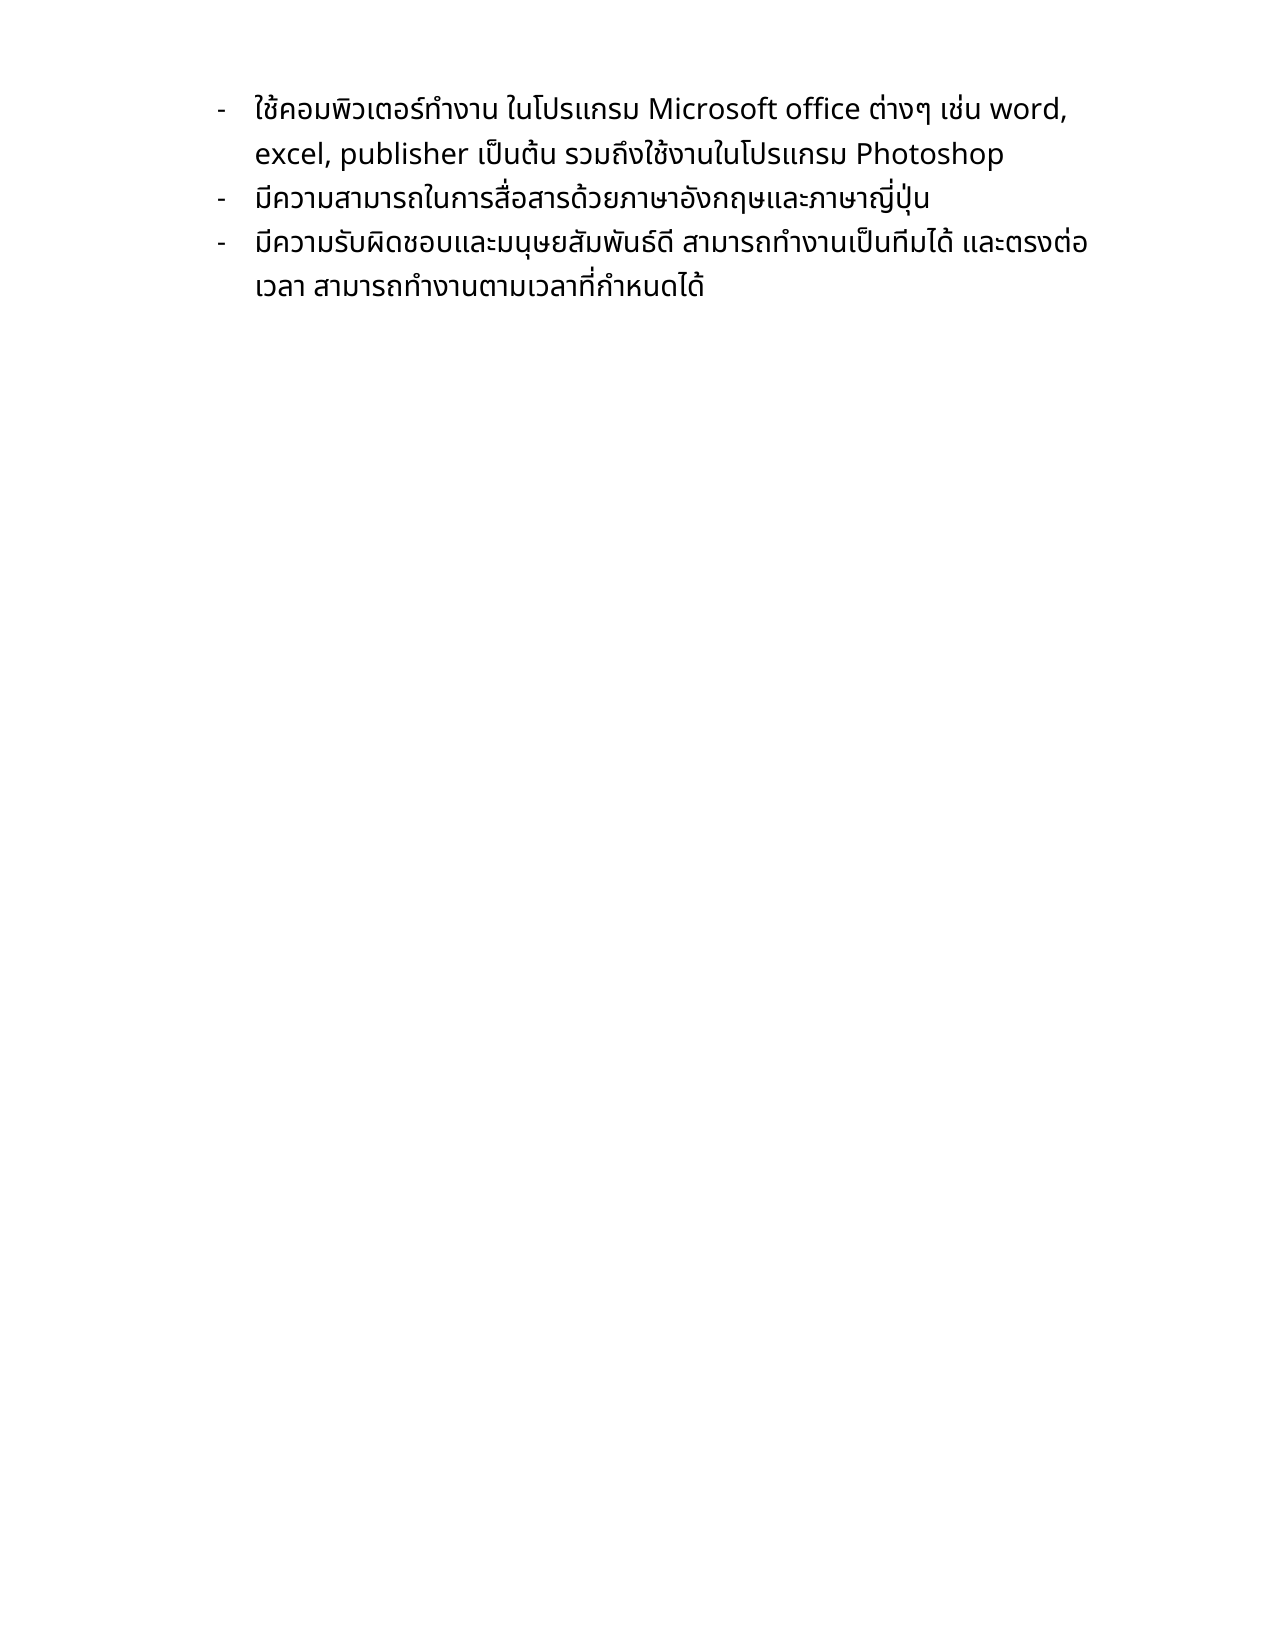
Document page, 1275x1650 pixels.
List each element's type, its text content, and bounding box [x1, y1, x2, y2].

list ใช้คอมพิวเตอร์ทำงาน ในโปรแกรม Microsoft office ต่างๆ เช่น word, excel, publisher เป็นต้น รวมถึงใช้งานในโปรแกรม Photoshop [217, 89, 1133, 177]
list มีความรับผิดชอบและมนุษยสัมพันธ์ดี สามารถทำงานเป็นทีมได้ และตรงต่อเวลา สามารถทำงานตามเวลาที่กำหนดได้ [217, 221, 1133, 309]
list มีความสามารถในการสื่อสารด้วยภาษาอังกฤษและภาษาญี่ปุ่น [217, 177, 1133, 221]
